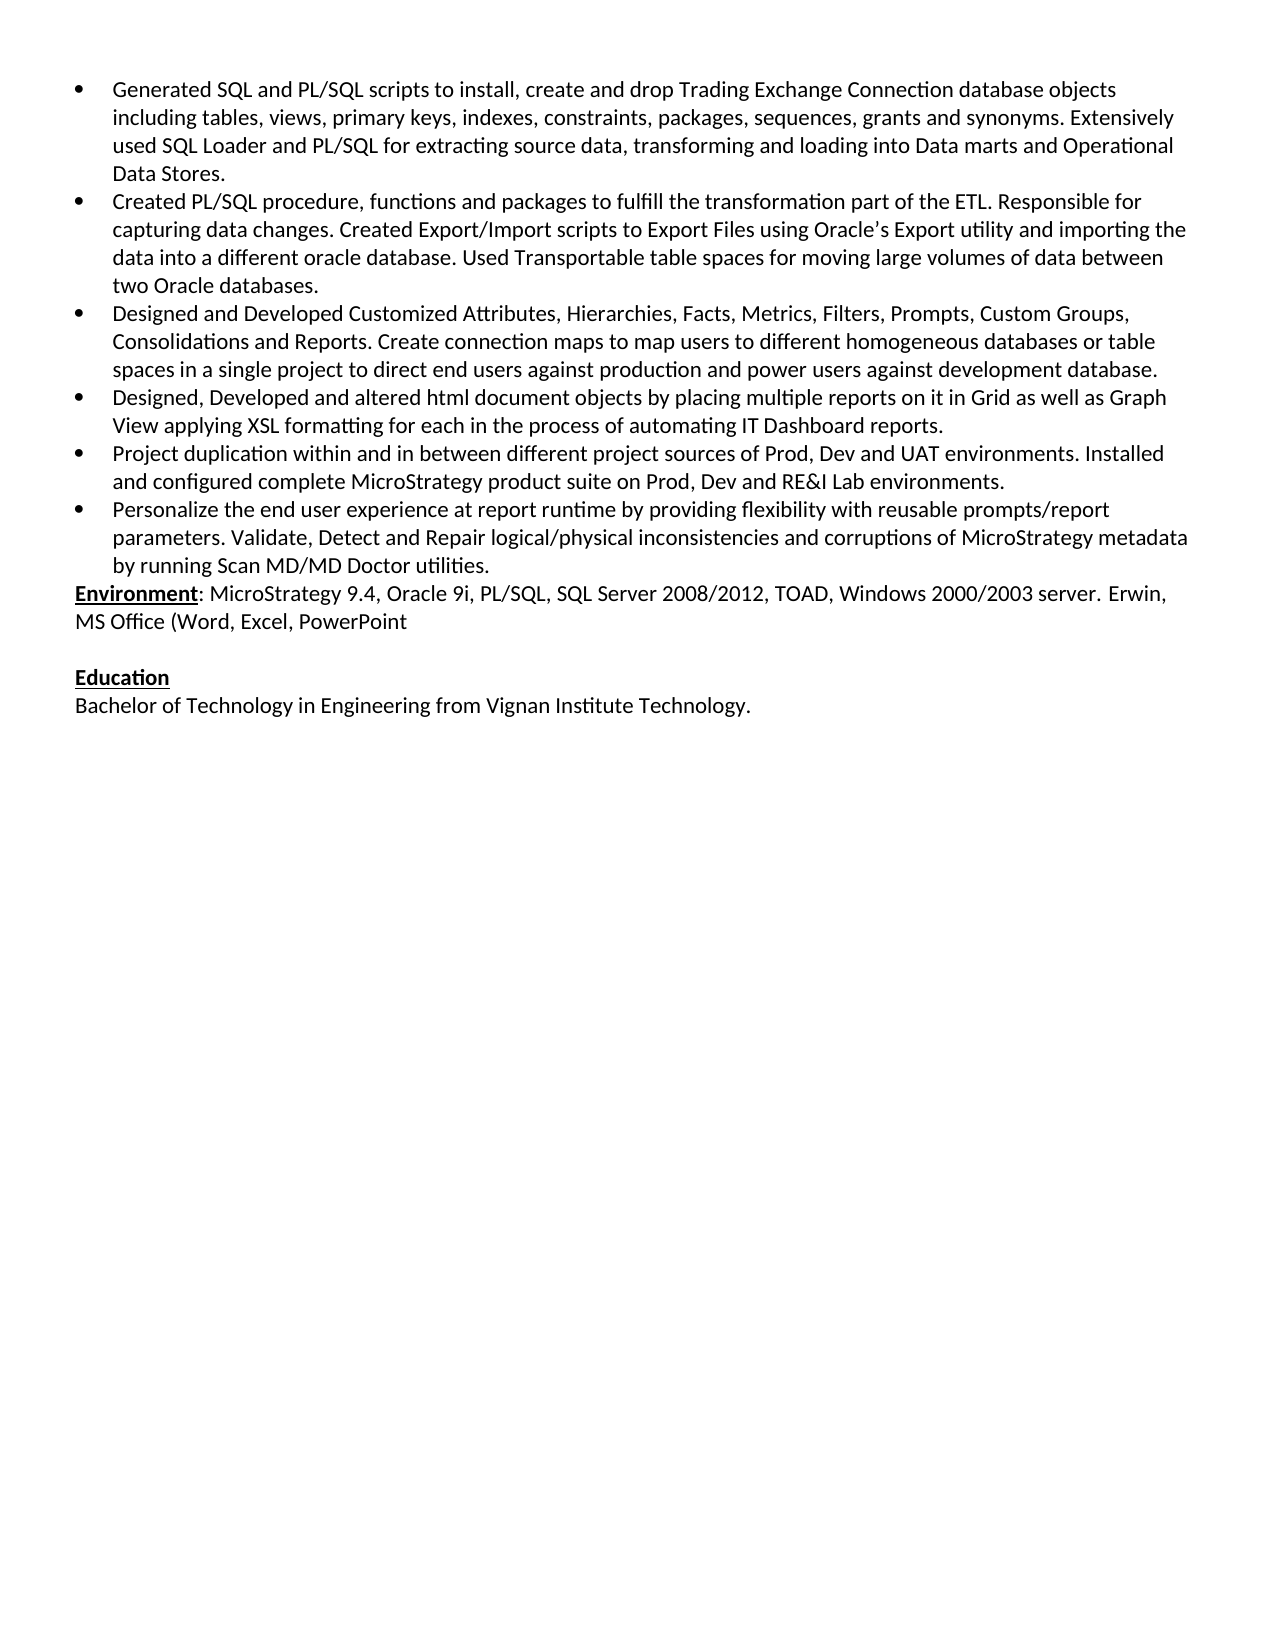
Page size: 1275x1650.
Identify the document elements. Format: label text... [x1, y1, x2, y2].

list Designed, Developed and altered html document objects by placing multiple reports on it in Grid as well as Graph View applying XSL formatting for each in the process of automating IT Dashboard reports. [75, 383, 1200, 439]
list Project duplication within and in between different project sources of Prod, Dev and UAT environments. Installed and configured complete MicroStrategy product suite on Prod, Dev and RE&I Lab environments. [75, 439, 1200, 495]
list Personalize the end user experience at report runtime by providing flexibility with reusable prompts/report parameters. Validate, Detect and Repair logical/physical inconsistencies and corruptions of MicroStrategy metadata by running Scan MD/MD Doctor utilities. [75, 495, 1200, 579]
list Generated SQL and PL/SQL scripts to install, create and drop Trading Exchange Connection database objects including tables, views, primary keys, indexes, constraints, packages, sequences, grants and synonyms. Extensively used SQL Loader and PL/SQL for extracting source data, transforming and loading into Data marts and Operational Data Stores. [75, 75, 1200, 187]
list Designed and Developed Customized Attributes, Hierarchies, Facts, Metrics, Filters, Prompts, Custom Groups, Consolidations and Reports. Create connection maps to map users to different homogeneous databases or table spaces in a single project to direct end users against production and power users against development database. [75, 299, 1200, 383]
text Education [75, 663, 1200, 691]
list Created PL/SQL procedure, functions and packages to fulfill the transformation part of the ETL. Responsible for capturing data changes. Created Export/Import scripts to Export Files using Oracle’s Export utility and importing the data into a different oracle database. Used Transportable table spaces for moving large volumes of data between two Oracle databases. [75, 187, 1200, 299]
text Bachelor of Technology in Engineering from Vignan Institute Technology. [75, 691, 1200, 719]
list Environment: MicroStrategy 9.4, Oracle 9i, PL/SQL, SQL Server 2008/2012, TOAD, Windows 2000/2003 server. Erwin, MS Office (Word, Excel, PowerPoint [75, 579, 1200, 635]
